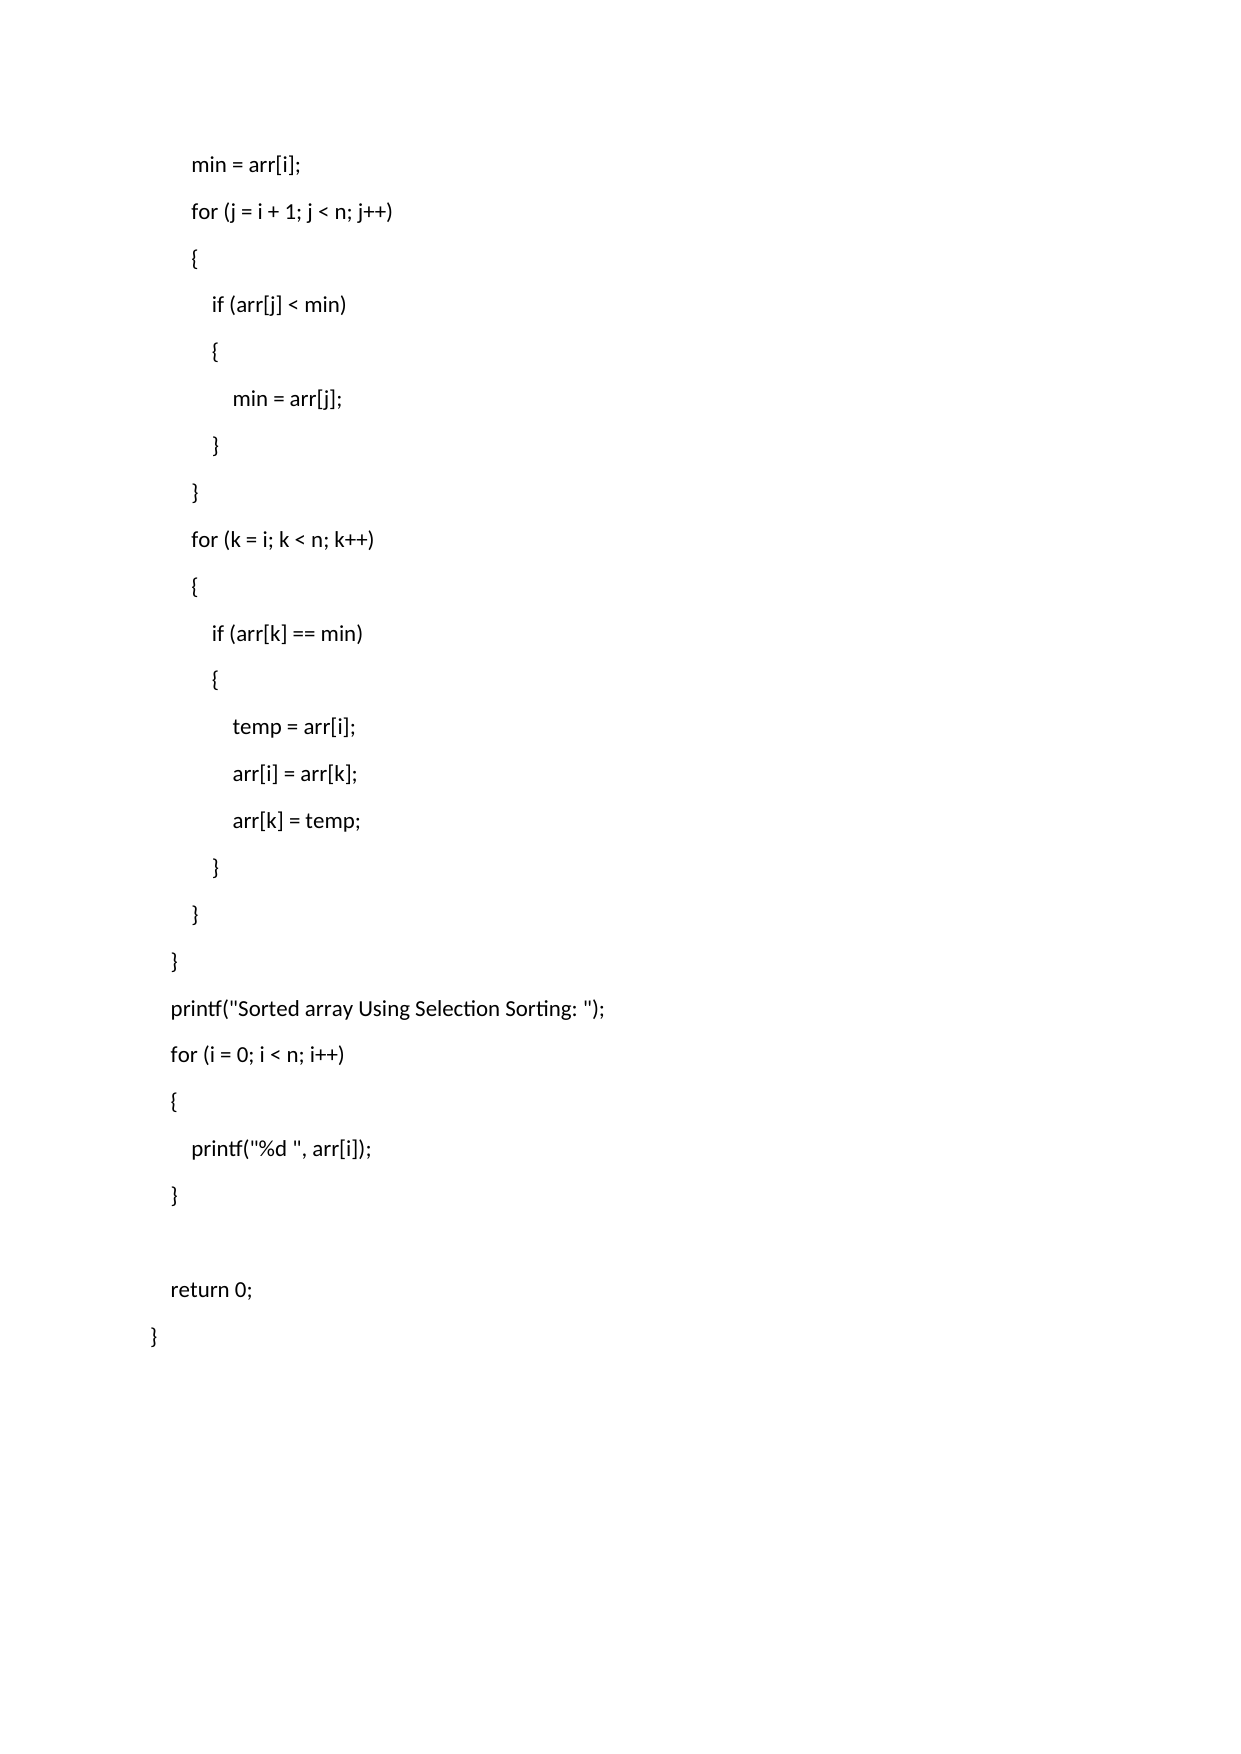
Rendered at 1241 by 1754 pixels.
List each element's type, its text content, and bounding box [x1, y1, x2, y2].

text } [150, 900, 1090, 928]
text if (arr[k] == min) [150, 619, 1090, 647]
text } [150, 431, 1090, 459]
text } [150, 947, 1090, 975]
text return 0; [150, 1275, 1090, 1303]
text { [150, 1087, 1090, 1116]
text } [150, 853, 1090, 881]
text for (k = i; k < n; k++) [150, 525, 1090, 553]
text { [150, 666, 1090, 694]
text } [150, 1322, 1090, 1350]
text { [150, 337, 1090, 366]
text if (arr[j] < min) [150, 291, 1090, 319]
text min = arr[j]; [150, 384, 1090, 412]
text } [150, 1181, 1090, 1209]
text for (i = 0; i < n; i++) [150, 1041, 1090, 1069]
text temp = arr[i]; [150, 712, 1090, 741]
text printf("Sorted array Using Selection Sorting: "); [150, 994, 1090, 1022]
text min = arr[i]; [150, 150, 1090, 178]
text arr[i] = arr[k]; [150, 759, 1090, 787]
text { [150, 244, 1090, 272]
text printf("%d ", arr[i]); [150, 1134, 1090, 1162]
text } [150, 478, 1090, 506]
text arr[k] = temp; [150, 806, 1090, 834]
text { [150, 572, 1090, 600]
text for (j = i + 1; j < n; j++) [150, 197, 1090, 225]
